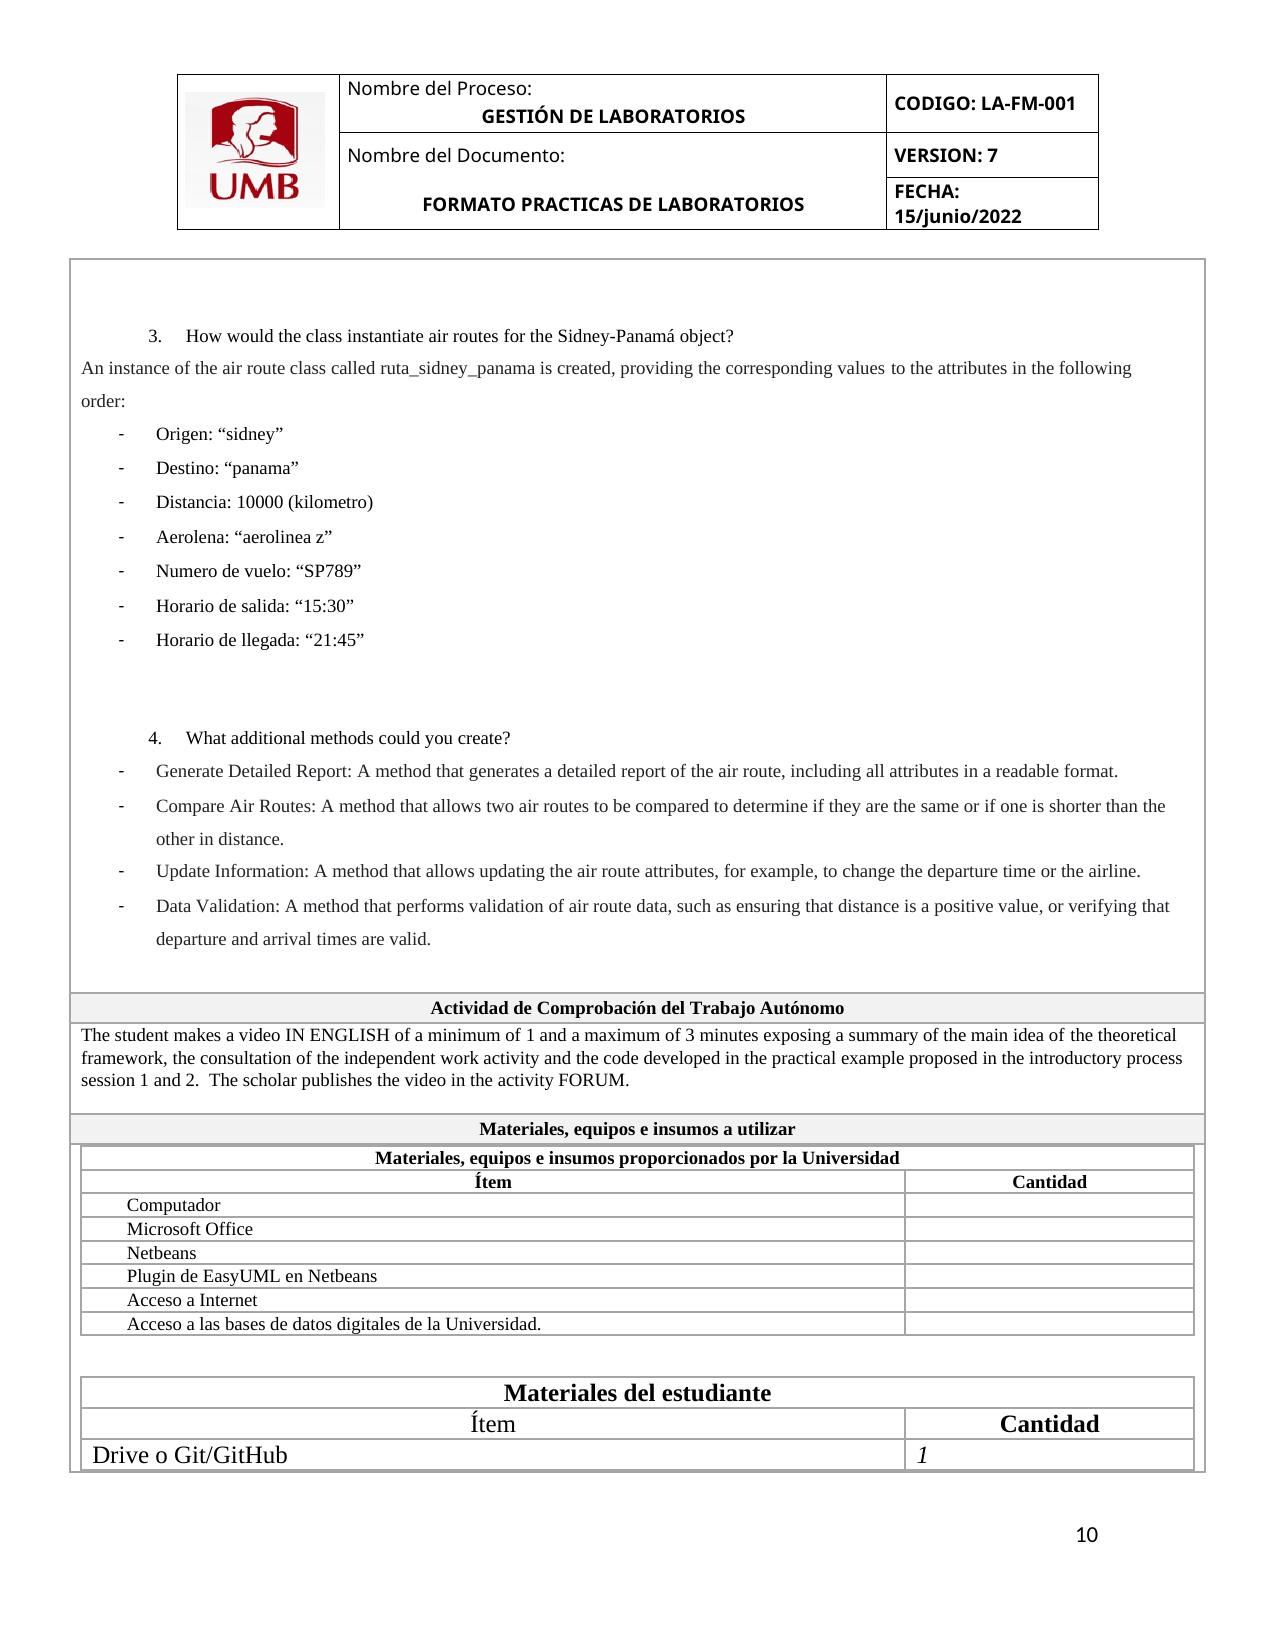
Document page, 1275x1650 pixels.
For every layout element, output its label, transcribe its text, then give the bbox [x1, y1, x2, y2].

table_cell The student makes a video IN ENGLISH of a minimum of 1 and a maximum of 3 minutes exposing a summary of the main idea of ​​the theoretical framework, the consultation of the independent work activity and the code developed in the practical example proposed in the introductory process session 1 and 2. The scholar publishes the video in the activity FORUM. [71, 1024, 1204, 1113]
picture [185, 92, 329, 212]
table_cell Materiales, equipos e insumos a utilizar [71, 1115, 1204, 1143]
table_cell [71, 1145, 1204, 1471]
table_cell Actividad de Comprobación del Trabajo Autónomo [71, 994, 1204, 1022]
